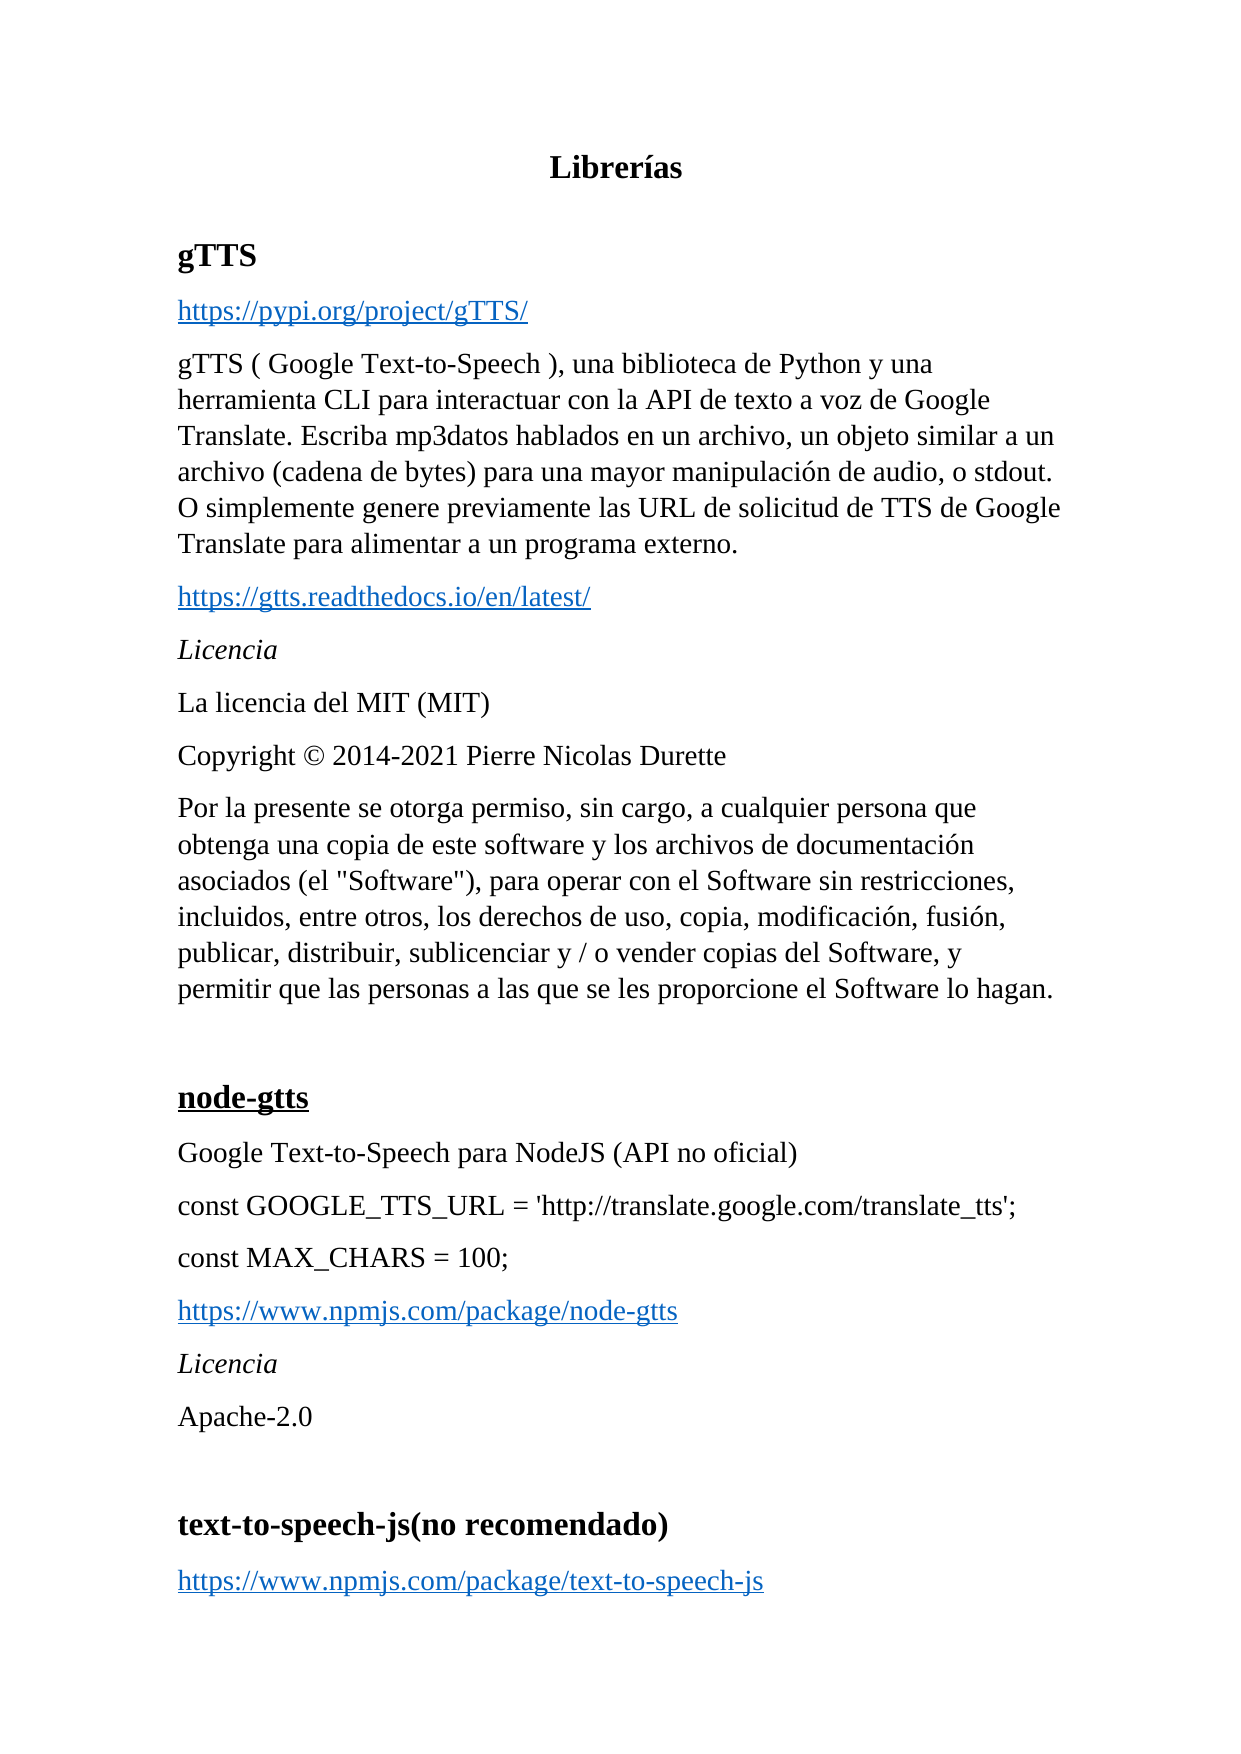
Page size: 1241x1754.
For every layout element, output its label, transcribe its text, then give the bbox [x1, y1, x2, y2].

text Copyright © 2014-2021 Pierre Nicolas Durette [177, 738, 1063, 771]
text const GOOGLE_TTS_URL = 'http://translate.google.com/translate_tts'; [177, 1188, 1063, 1221]
text Google Text-to-Speech para NodeJS (API no oficial) [177, 1135, 1063, 1168]
text const MAX_CHARS = 100; [177, 1241, 1063, 1274]
text https://www.npmjs.com/package/text-to-speech-js [177, 1563, 1063, 1596]
text node-gtts [177, 1077, 1063, 1115]
text https://gtts.readthedocs.io/en/latest/ [177, 579, 1063, 613]
text gTTS [177, 235, 1063, 273]
text La licencia del MIT (MIT) [177, 685, 1063, 718]
text https://www.npmjs.com/package/node-gtts [177, 1293, 1063, 1327]
text text-to-speech-js(no recomendado) [177, 1505, 1063, 1543]
text Librerías [177, 148, 1063, 216]
text Apache-2.0 [177, 1399, 1063, 1433]
text Por la presente se otorga permiso, sin cargo, a cualquier persona que obtenga una copia de este software y los archivos de documentación asociados (el "Software"), para operar con el Software sin restricciones, incluidos, entre otros, los derechos de uso, copia, modificación, fusión, publicar, distribuir, sublicenciar y / o vender copias del Software, y permitir que las personas a las que se les proporcione el Software lo hagan. [177, 791, 1063, 1005]
text https://pypi.org/project/gTTS/ [177, 293, 1063, 327]
text Licencia [177, 1346, 1063, 1380]
text Licencia [177, 632, 1063, 666]
text gTTS ( Google Text-to-Speech ), una biblioteca de Python y una herramienta CLI para interactuar con la API de texto a voz de Google Translate. Escriba mp3datos hablados en un archivo, un objeto similar a un archivo (cadena de bytes) para una mayor manipulación de audio, o stdout. O simplemente genere previamente las URL de solicitud de TTS de Google Translate para alimentar a un programa externo. [177, 346, 1063, 560]
